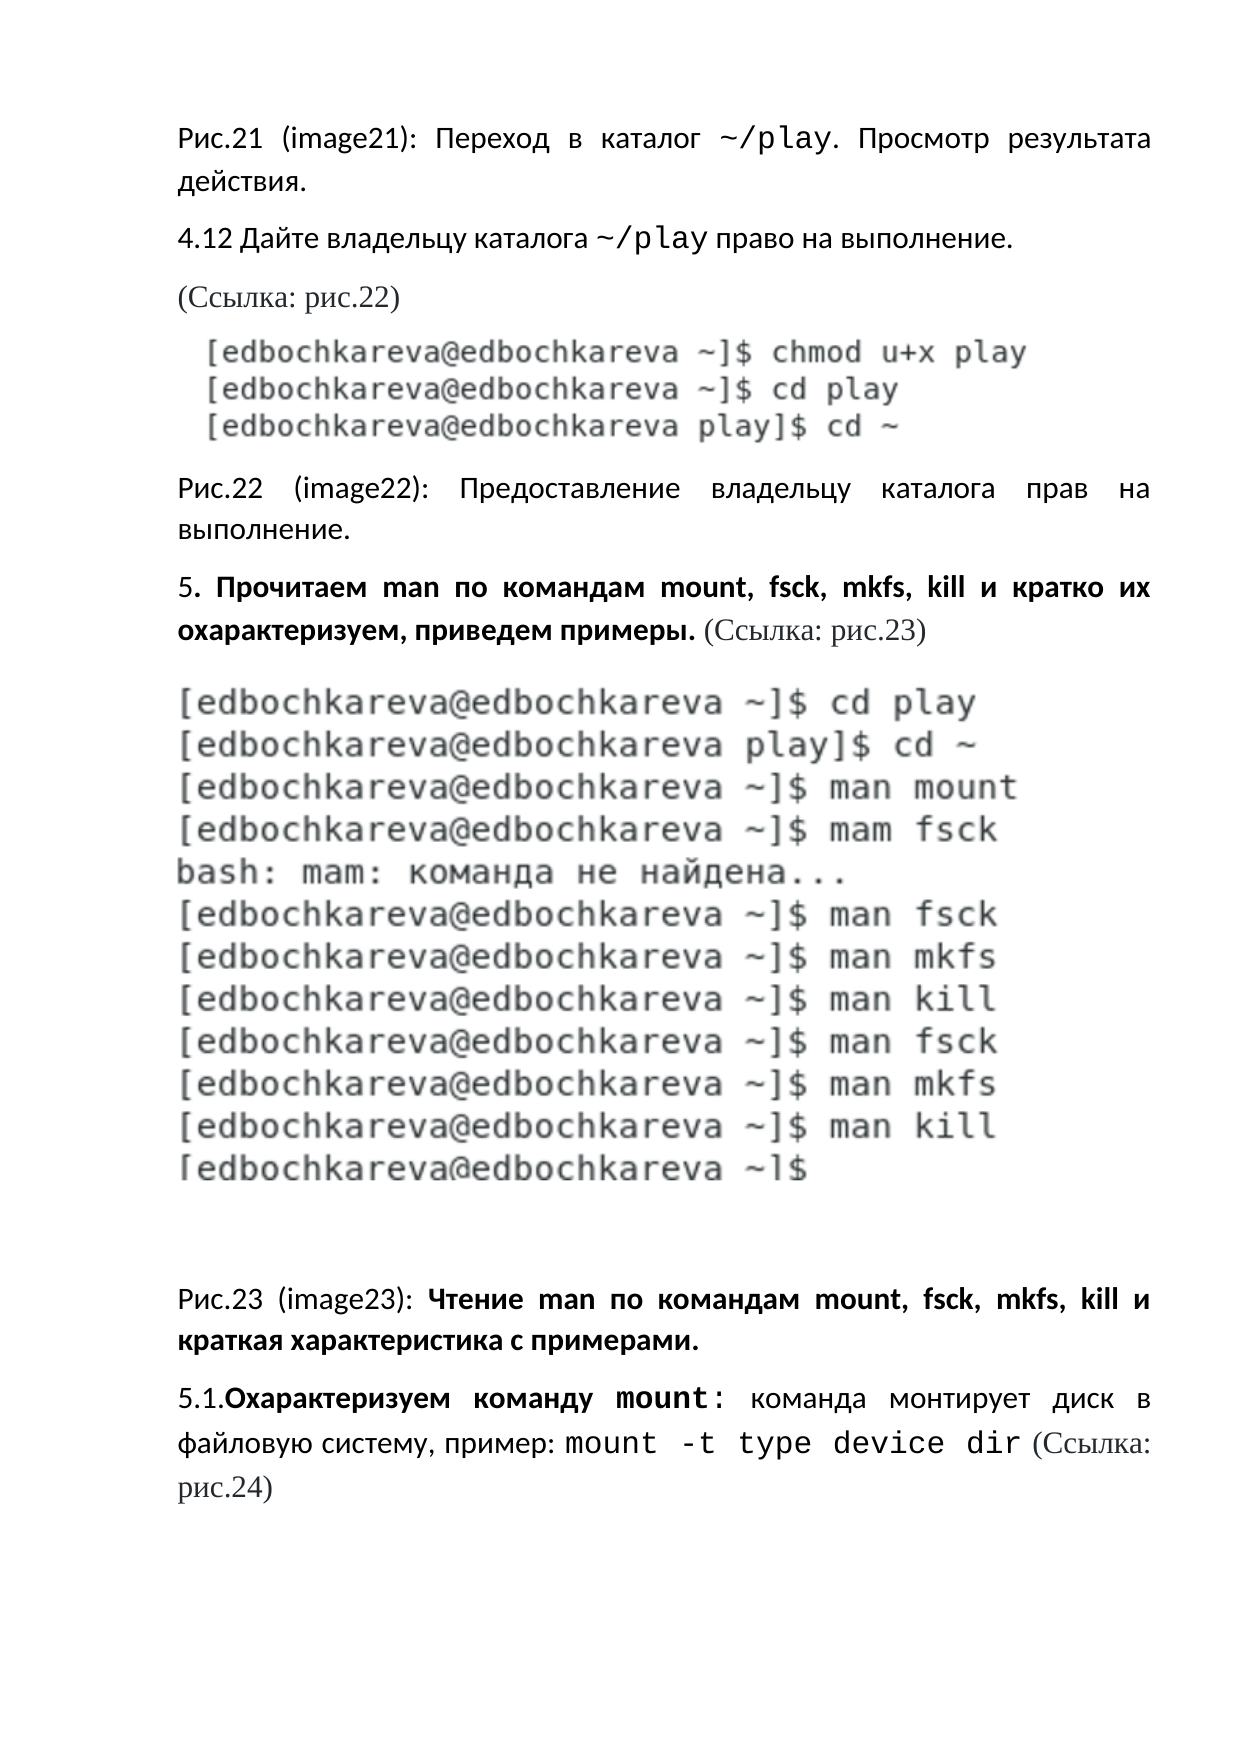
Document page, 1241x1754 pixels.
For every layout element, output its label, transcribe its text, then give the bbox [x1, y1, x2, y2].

picture [177, 333, 1152, 448]
picture [177, 668, 1068, 1204]
text 5.1.Охарактеризуем команду mount: команда монтирует диск в файловую систему, пример: mount -t type device dir (Ссылка: риc.24) [177, 1378, 1152, 1504]
text Рис.21 (image21): Переход в каталог ~/play. Просмотр результата действия. [177, 118, 1152, 199]
text 4.12 Дайте владельцу каталога ~/play право на выполнение. [177, 219, 1152, 258]
text 5. Прочитаем man по командам mount, fsck, mkfs, kill и кратко их охарактеризуем, приведем примеры. (Ссылка: риc.23) [177, 567, 1152, 648]
text (Ссылка: риc.22) [177, 278, 1152, 314]
text Рис.23 (image23): Чтение man по командам mount, fsck, mkfs, kill и краткая характеристика с примерами. [177, 1279, 1152, 1358]
text Рис.22 (image22): Предоставление владельцу каталога прав на выполнение. [177, 468, 1152, 547]
